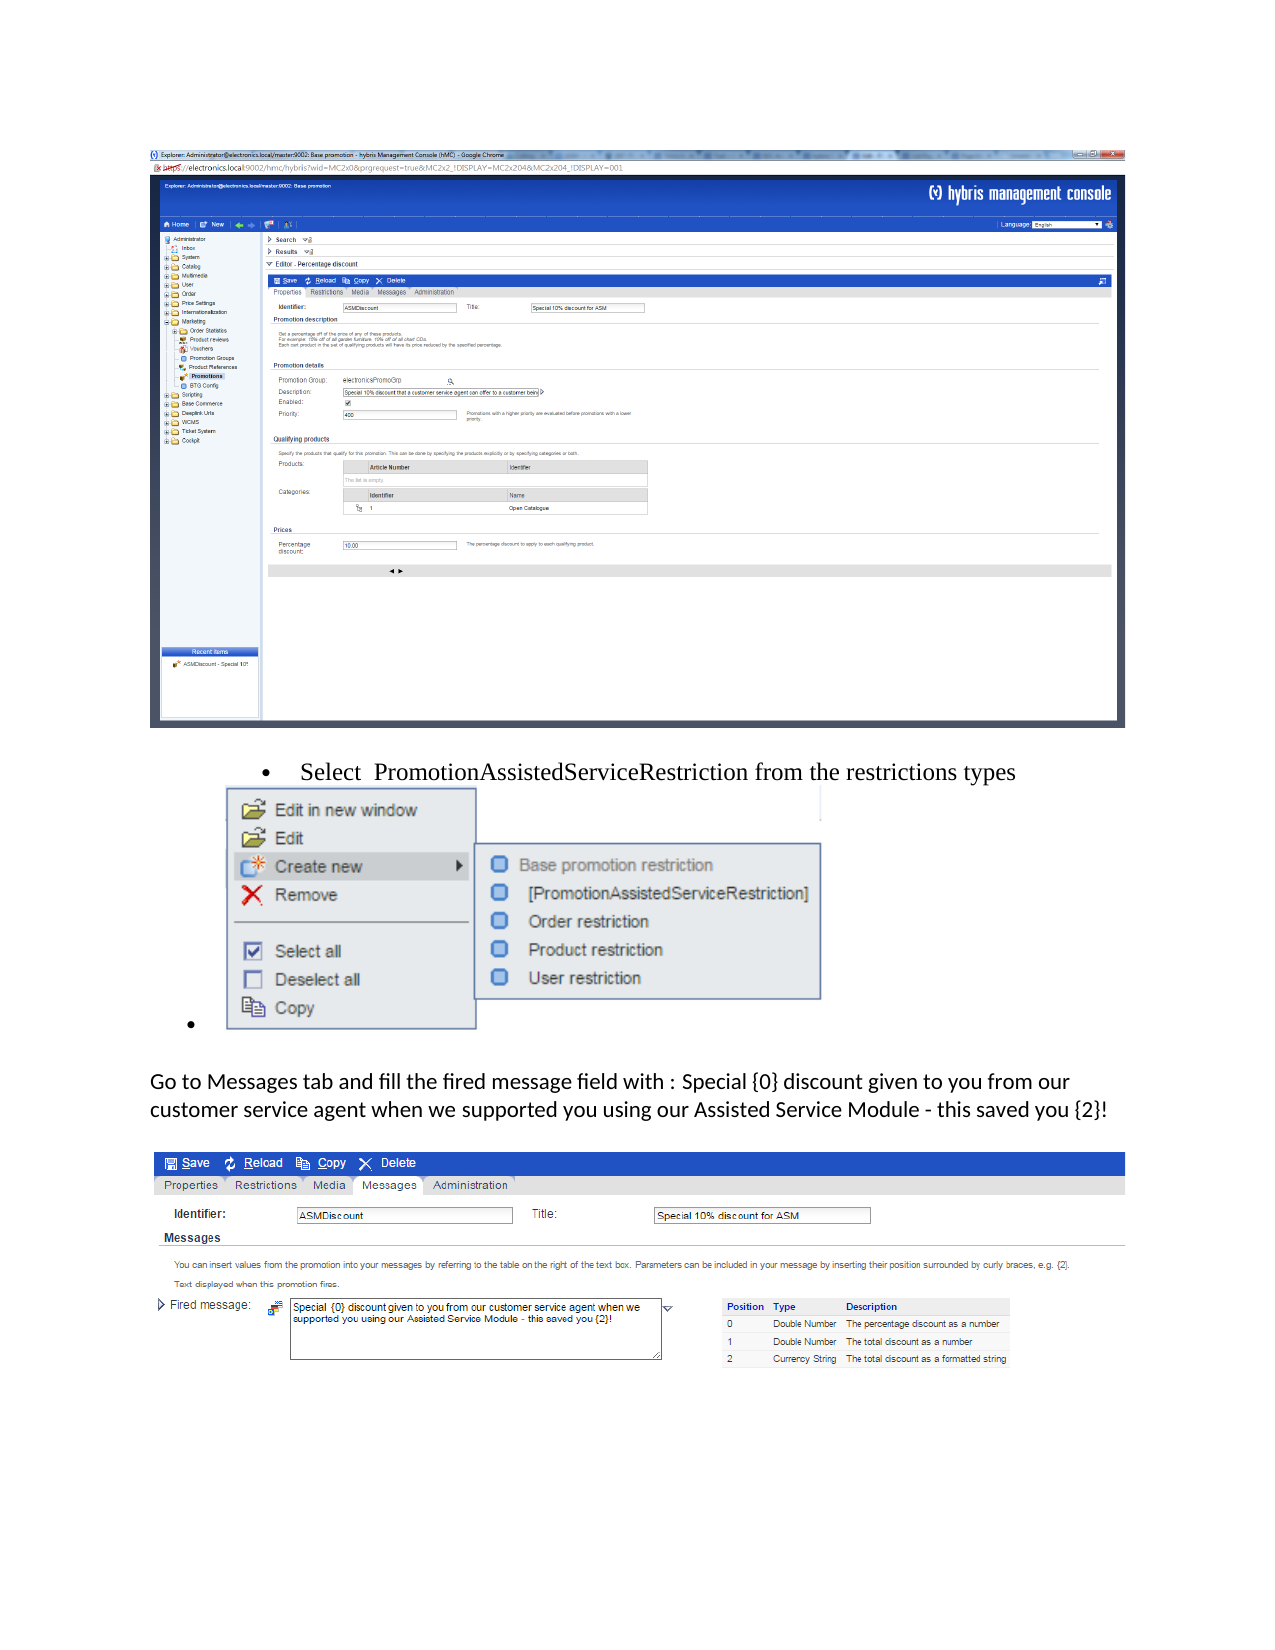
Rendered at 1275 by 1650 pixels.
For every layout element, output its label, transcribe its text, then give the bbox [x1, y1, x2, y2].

text Go to Messages tab and fill the fired message field with : Special {0} discount given to you from our customer service agent when we supported you using our Assisted Service Module - this saved you {2}! [150, 1067, 1125, 1123]
picture [150, 150, 1125, 728]
picture [225, 785, 823, 1033]
picture [150, 1152, 1125, 1386]
list Select PromotionAssistedServiceRestriction from the restrictions types [262, 757, 1125, 786]
